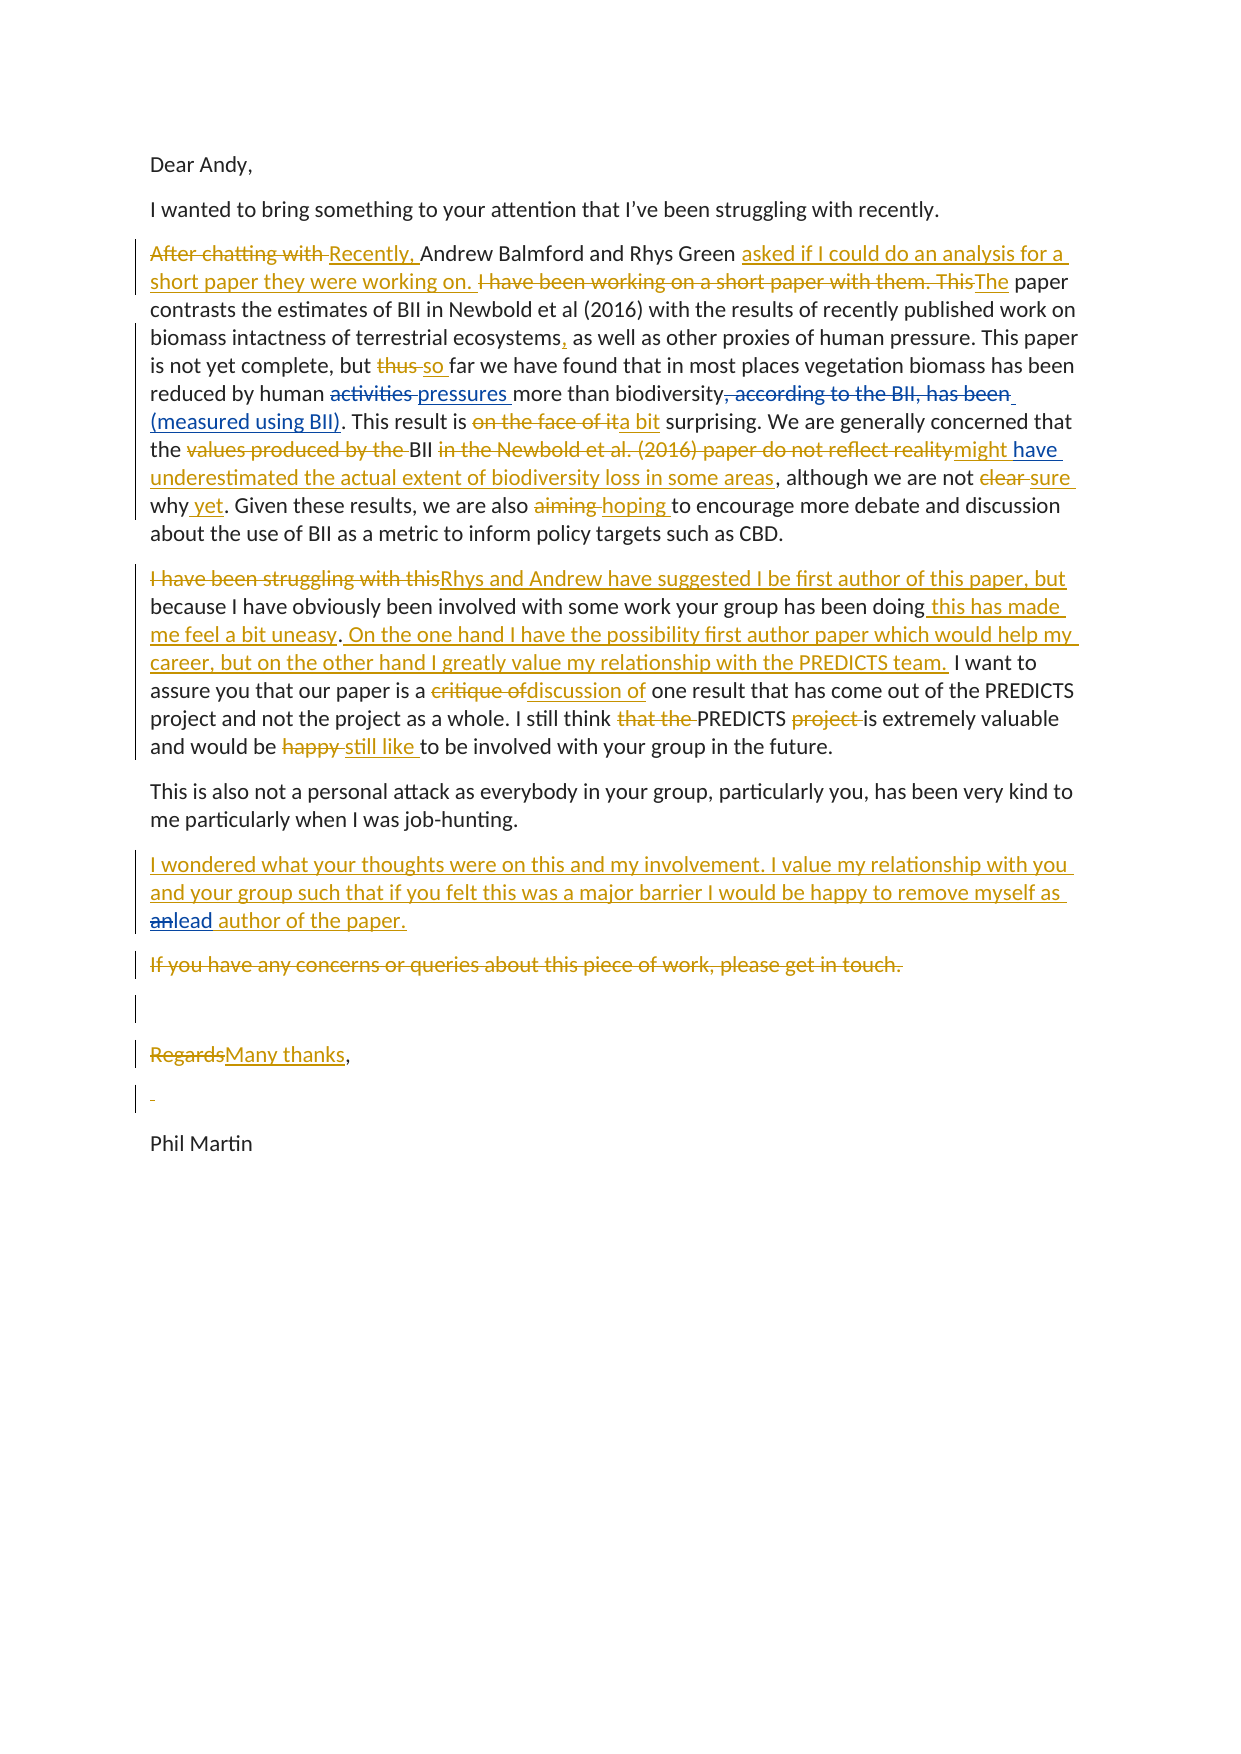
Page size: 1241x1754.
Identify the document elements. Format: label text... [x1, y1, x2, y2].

text I wanted to bring something to your attention that I’ve been struggling with recently. [150, 195, 1090, 223]
text This is also not a personal attack as everybody in your group, particularly you, has been very kind to me particularly when I was job-hunting. [150, 777, 1090, 833]
text because I have obviously been involved with some work your group has been doing. I want to assure you that our paper is a one result that has come out of the PREDICTS project and not the project as a whole. I still think PREDICTS is extremely valuable and would be to be involved with your group in the future. [150, 564, 1090, 760]
text Phil Martin [150, 1129, 1090, 1157]
text , [150, 1040, 1090, 1068]
text Dear Andy, [150, 150, 1090, 178]
text Andrew Balmford and Rhys Green paper contrasts the estimates of BII in Newbold et al (2016) with the results of recently published work on biomass intactness of terrestrial ecosystems as well as other proxies of human pressure. This paper is not yet complete, but far we have found that in most places vegetation biomass has been reduced by human more than biodiversity. This result is surprising. We are generally concerned that the BII , although we are not why. Given these results, we are also to encourage more debate and discussion about the use of BII as a metric to inform policy targets such as CBD. [150, 239, 1090, 548]
